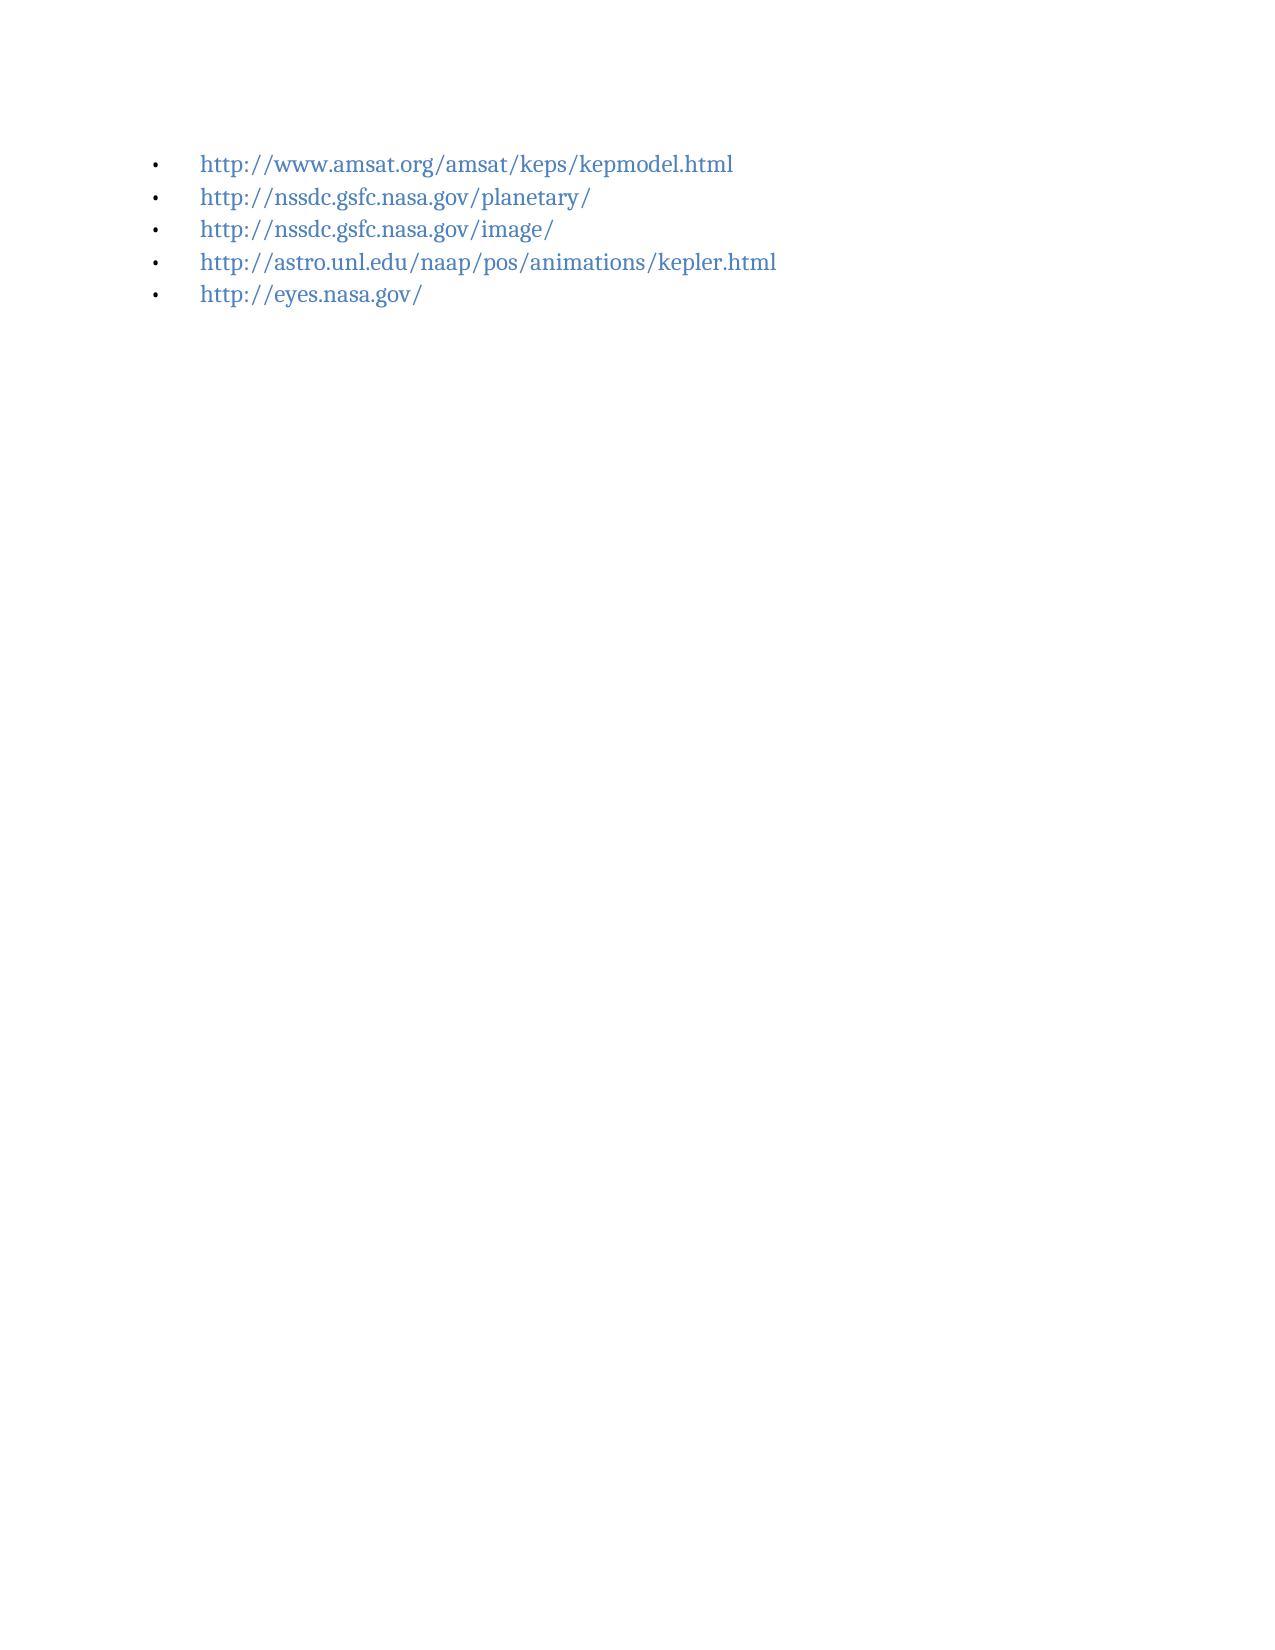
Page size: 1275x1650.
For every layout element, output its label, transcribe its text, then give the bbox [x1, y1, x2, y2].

list http://www.amsat.org/amsat/keps/kepmodel.html [150, 150, 1125, 179]
list http://nssdc.gsfc.nasa.gov/planetary/ [150, 182, 1125, 211]
list http://astro.unl.edu/naap/pos/animations/kepler.html [150, 247, 1125, 276]
list http://eyes.nasa.gov/ [150, 280, 1125, 309]
list http://nssdc.gsfc.nasa.gov/image/ [150, 215, 1125, 244]
